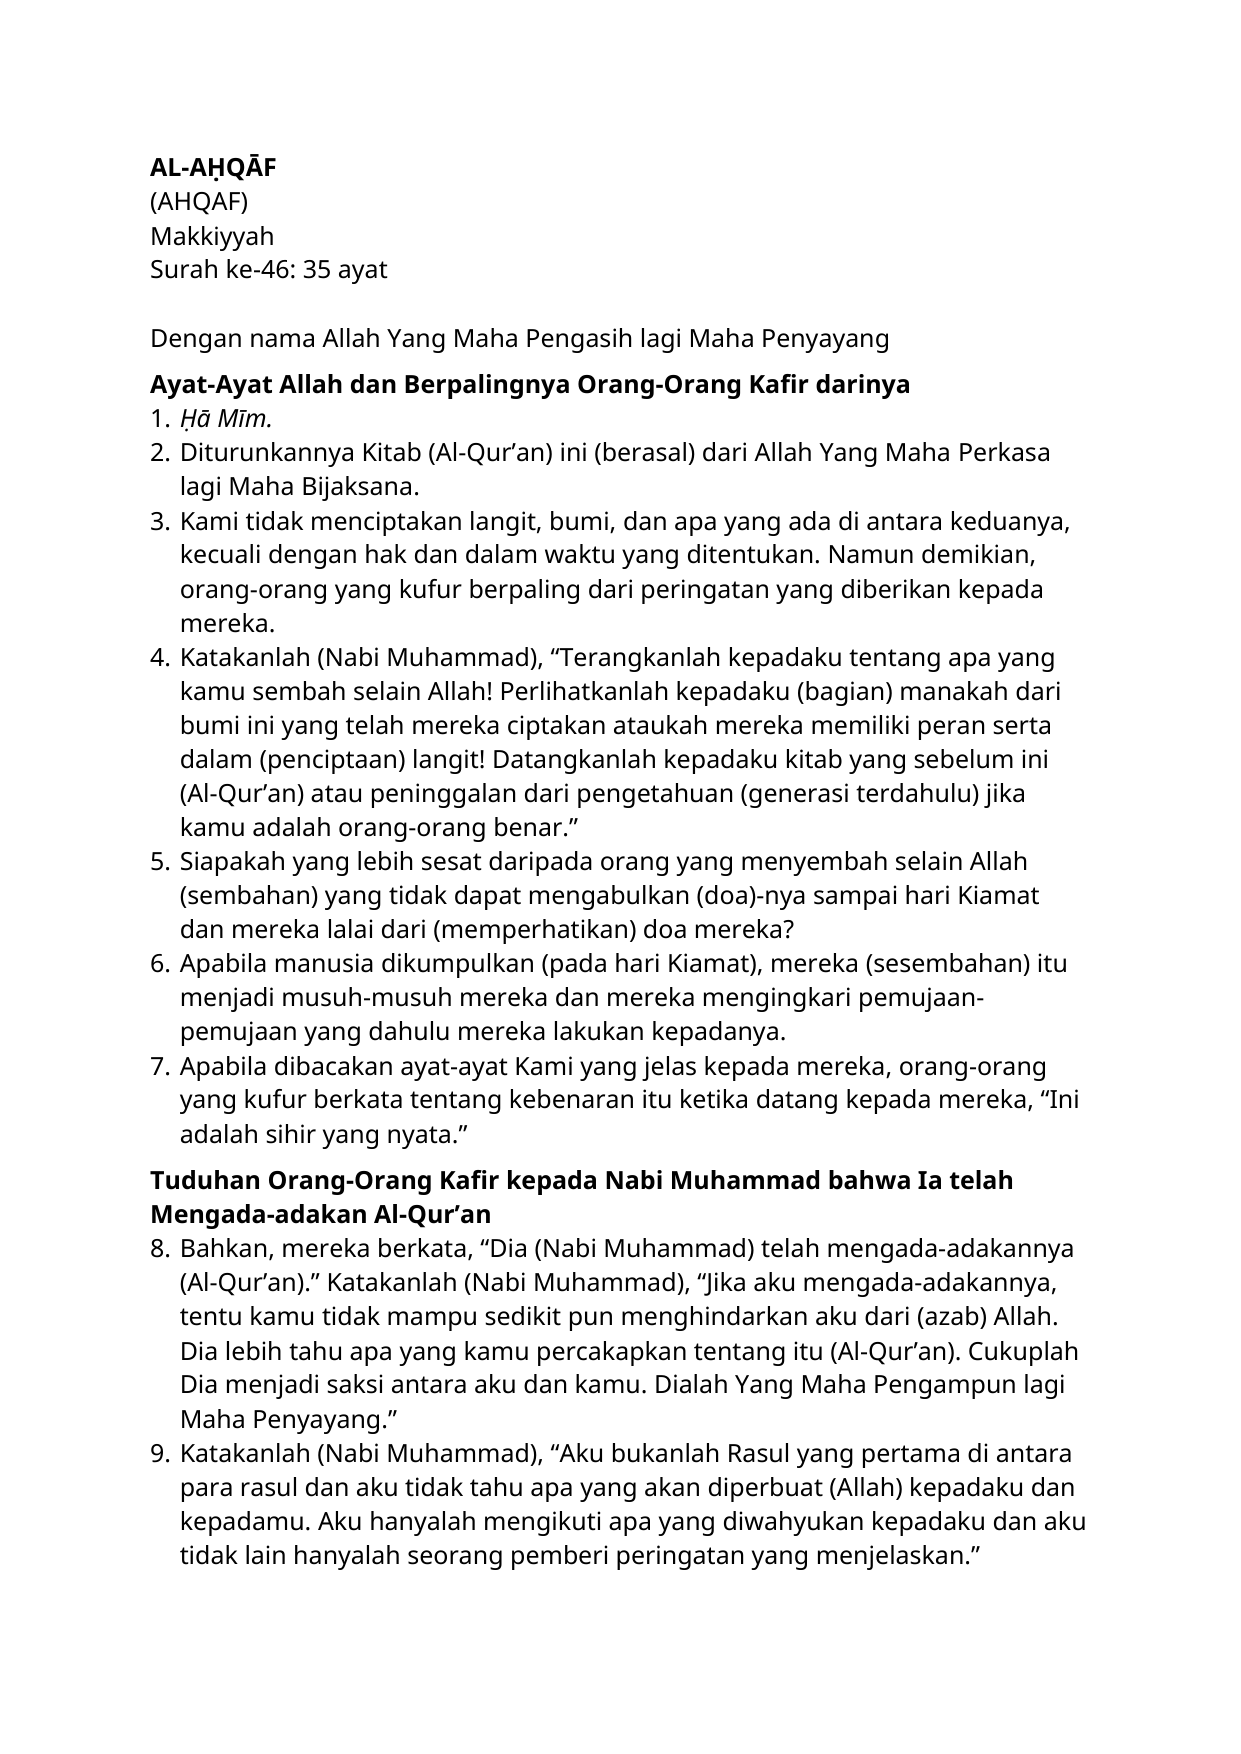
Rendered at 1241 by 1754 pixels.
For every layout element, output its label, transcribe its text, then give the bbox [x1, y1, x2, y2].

list Apabila dibacakan ayat-ayat Kami yang jelas kepada mereka, orang-orang yang kufur berkata tentang kebenaran itu ketika datang kepada mereka, “Ini adalah sihir yang nyata.” [150, 1048, 1090, 1150]
list Kami tidak menciptakan langit, bumi, dan apa yang ada di antara keduanya, kecuali dengan hak dan dalam waktu yang ditentukan. Namun demikian, orang-orang yang kufur berpaling dari peringatan yang diberikan kepada mereka. [150, 503, 1090, 639]
list Diturunkannya Kitab (Al-Qur’an) ini (berasal) dari Allah Yang Maha Perkasa lagi Maha Bijaksana. [150, 435, 1090, 503]
text Ayat-Ayat Allah dan Berpalingnya Orang-Orang Kafir darinya [150, 367, 1090, 401]
list Katakanlah (Nabi Muhammad), “Terangkanlah kepadaku tentang apa yang kamu sembah selain Allah! Perlihatkanlah kepadaku (bagian) manakah dari bumi ini yang telah mereka ciptakan ataukah mereka memiliki peran serta dalam (penciptaan) langit! Datangkanlah kepadaku kitab yang sebelum ini (Al-Qur’an) atau peninggalan dari pengetahuan (generasi terdahulu) jika kamu adalah orang-orang benar.” [150, 639, 1090, 844]
list Ḥā Mīm. [150, 401, 1090, 435]
text (AHQAF) [150, 184, 1090, 218]
list Siapakah yang lebih sesat daripada orang yang menyembah selain Allah (sembahan) yang tidak dapat mengabulkan (doa)-nya sampai hari Kiamat dan mereka lalai dari (memperhatikan) doa mereka? [150, 844, 1090, 946]
text Tuduhan Orang-Orang Kafir kepada Nabi Muhammad bahwa Ia telah Mengada-adakan Al-Qur’an [150, 1163, 1090, 1231]
text Surah ke-46: 35 ayat [150, 252, 1090, 286]
list Apabila manusia dikumpulkan (pada hari Kiamat), mereka (sesembahan) itu menjadi musuh-musuh mereka dan mereka mengingkari pemujaan-pemujaan yang dahulu mereka lakukan kepadanya. [150, 946, 1090, 1048]
list Katakanlah (Nabi Muhammad), “Aku bukanlah Rasul yang pertama di antara para rasul dan aku tidak tahu apa yang akan diperbuat (Allah) kepadaku dan kepadamu. Aku hanyalah mengikuti apa yang diwahyukan kepadaku dan aku tidak lain hanyalah seorang pemberi peringatan yang menjelaskan.” [150, 1435, 1090, 1572]
text AL-AḤQĀF [150, 150, 1090, 184]
text Makkiyyah [150, 218, 1090, 252]
list Bahkan, mereka berkata, “Dia (Nabi Muhammad) telah mengada-adakannya (Al-Qur’an).” Katakanlah (Nabi Muhammad), “Jika aku mengada-adakannya, tentu kamu tidak mampu sedikit pun menghindarkan aku dari (azab) Allah. Dia lebih tahu apa yang kamu percakapkan tentang itu (Al-Qur’an). Cukuplah Dia menjadi saksi antara aku dan kamu. Dialah Yang Maha Pengampun lagi Maha Penyayang.” [150, 1231, 1090, 1435]
text Dengan nama Allah Yang Maha Pengasih lagi Maha Penyayang [150, 320, 1090, 354]
